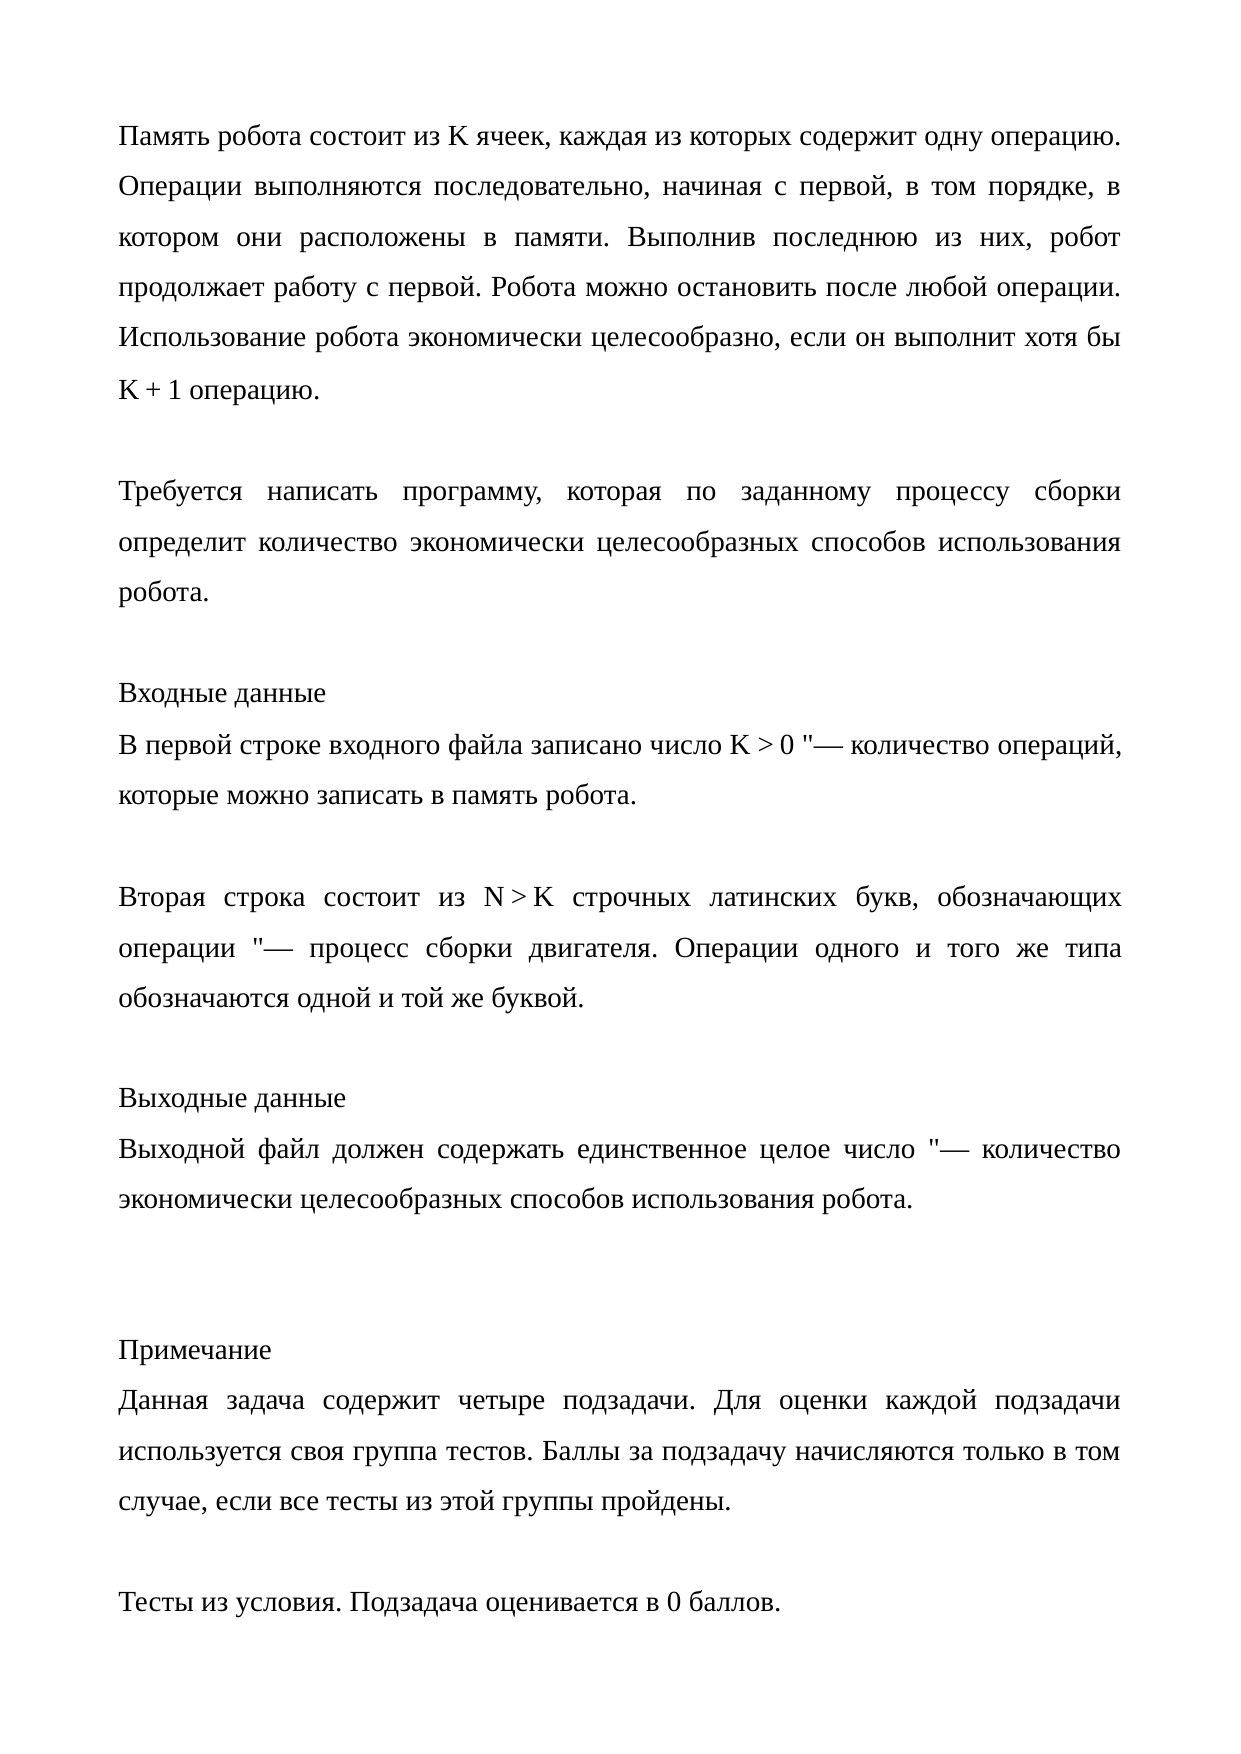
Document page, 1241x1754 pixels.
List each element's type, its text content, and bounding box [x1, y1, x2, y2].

text Выходной файл должен содержать единственное целое число "— количество экономически целесообразных способов использования робота. [118, 1131, 1122, 1215]
text Тесты из условия. Подзадача оценивается в 0 баллов. [118, 1584, 1122, 1617]
text Память робота состоит из K ячеек, каждая из которых содержит одну операцию. Операции выполняются последовательно, начиная с первой, в том порядке, в котором они расположены в памяти. Выполнив последнюю из них, робот продолжает работу с первой. Робота можно остановить после любой операции. Использование робота экономически целесообразно, если он выполнит хотя бы K + 1 операцию. [118, 118, 1122, 406]
text Выходные данные [118, 1081, 1122, 1114]
text Вторая строка состоит из N > K строчных латинских букв, обозначающих операции "— процесс сборки двигателя. Операции одного и того же типа обозначаются одной и той же буквой. [118, 878, 1122, 1013]
text Входные данные [118, 675, 1122, 708]
text Примечание [118, 1332, 1122, 1366]
text В первой строке входного файла записано число K > 0 "— количество операций, которые можно записать в память робота. [118, 725, 1122, 811]
text Данная задача содержит четыре подзадачи. Для оценки каждой подзадачи используется своя группа тестов. Баллы за подзадачу начисляются только в том случае, если все тесты из этой группы пройдены. [118, 1382, 1122, 1517]
text Требуется написать программу, которая по заданному процессу сборки определит количество экономически целесообразных способов использования робота. [118, 473, 1122, 608]
